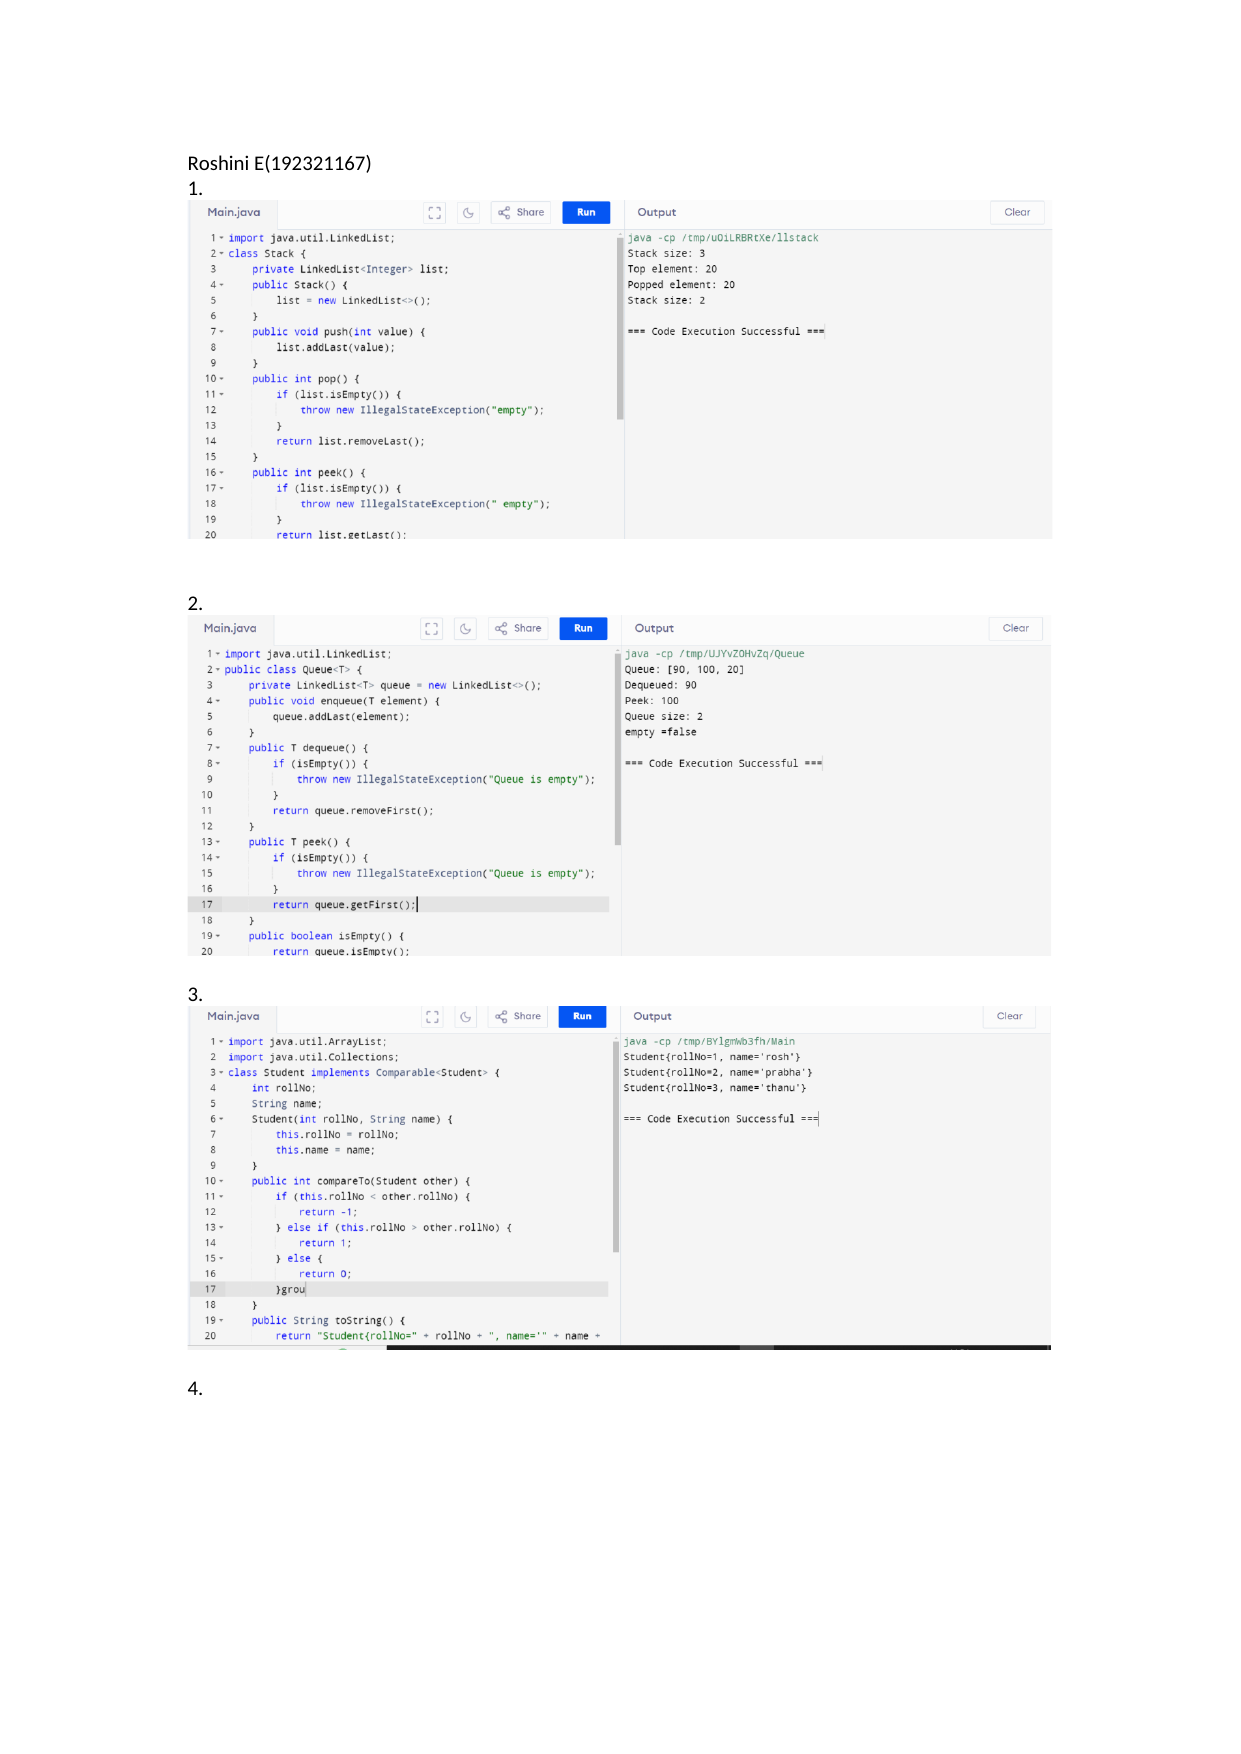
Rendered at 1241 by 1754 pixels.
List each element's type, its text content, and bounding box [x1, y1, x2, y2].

text Roshini E(192321167) [187, 150, 1053, 175]
text 3. [187, 981, 1053, 1006]
picture [187, 1006, 1051, 1350]
text 2. [187, 590, 1053, 615]
text 1. [187, 175, 1053, 200]
picture [187, 615, 1052, 956]
text 4. [187, 1375, 1053, 1401]
picture [187, 200, 1053, 539]
